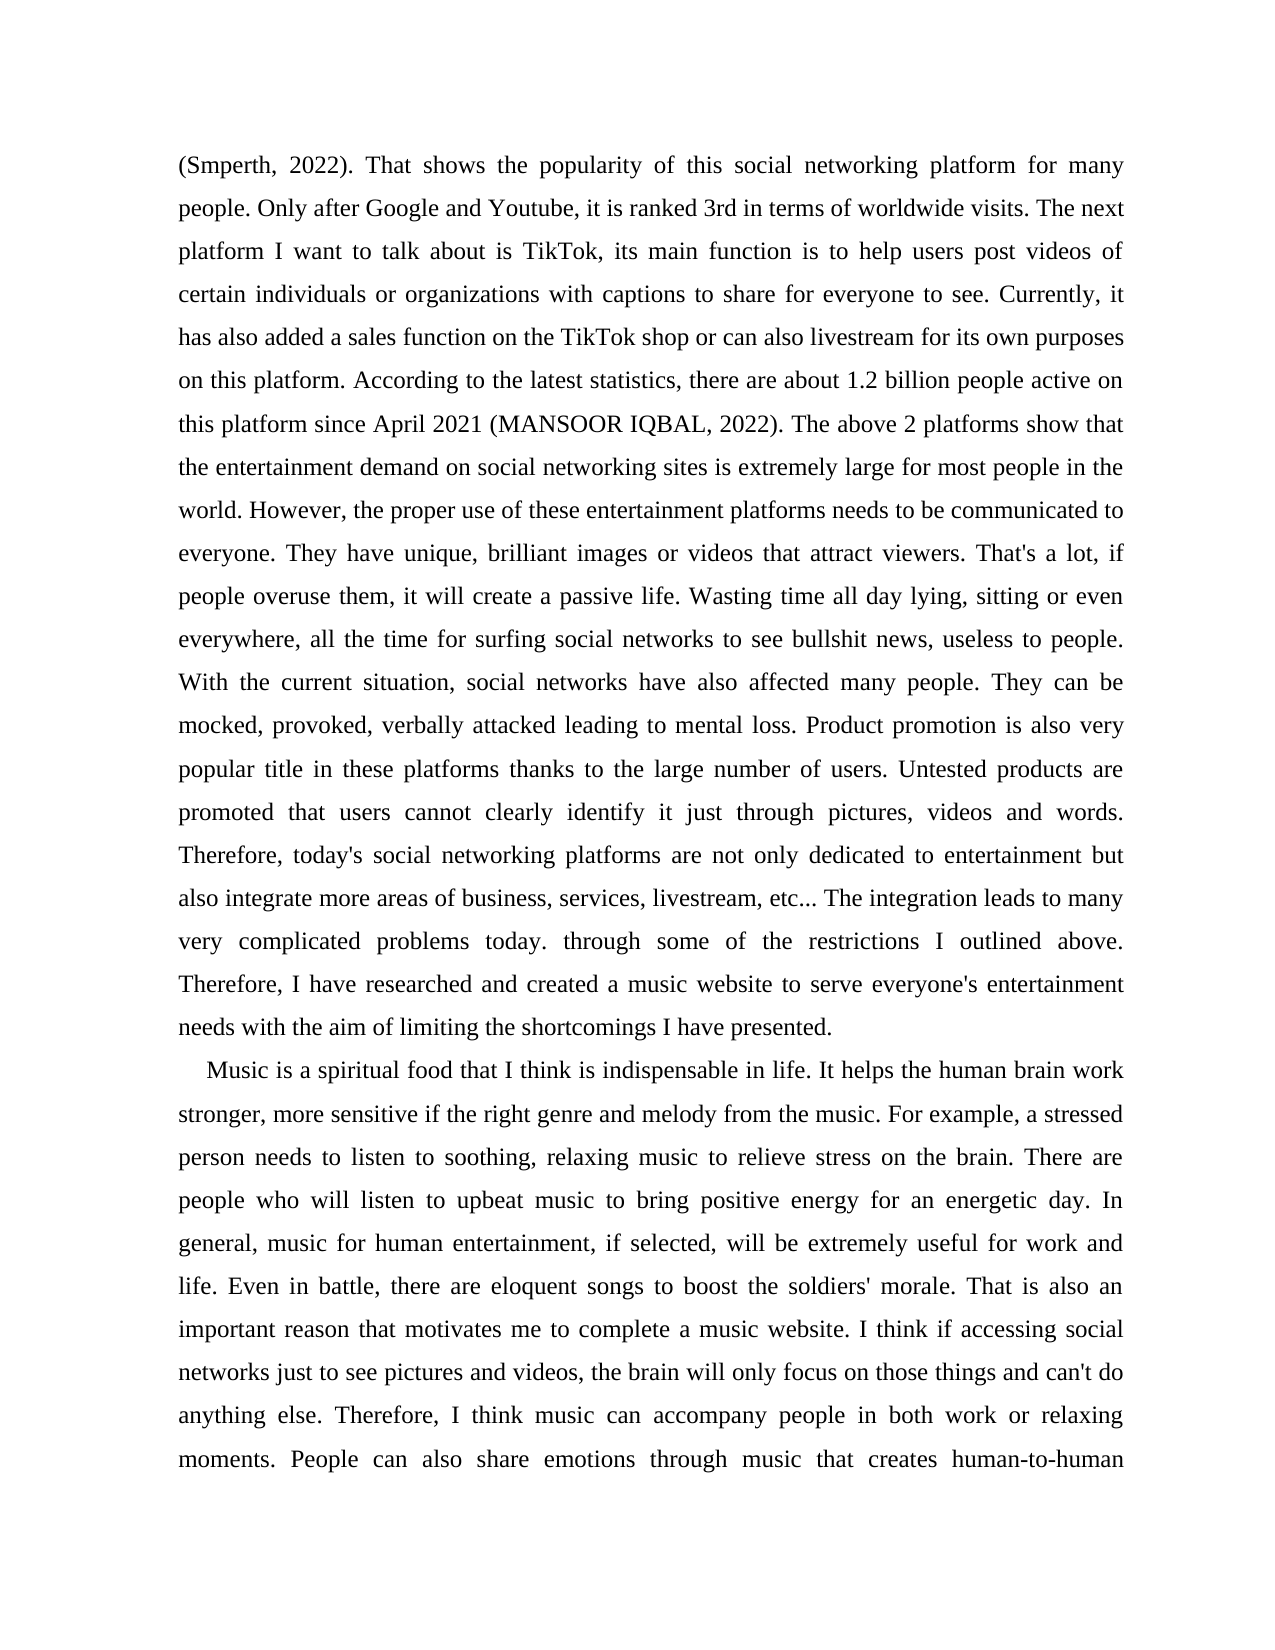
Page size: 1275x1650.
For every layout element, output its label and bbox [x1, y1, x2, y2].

text [178, 1056, 1125, 1472]
text [178, 150, 1125, 1041]
